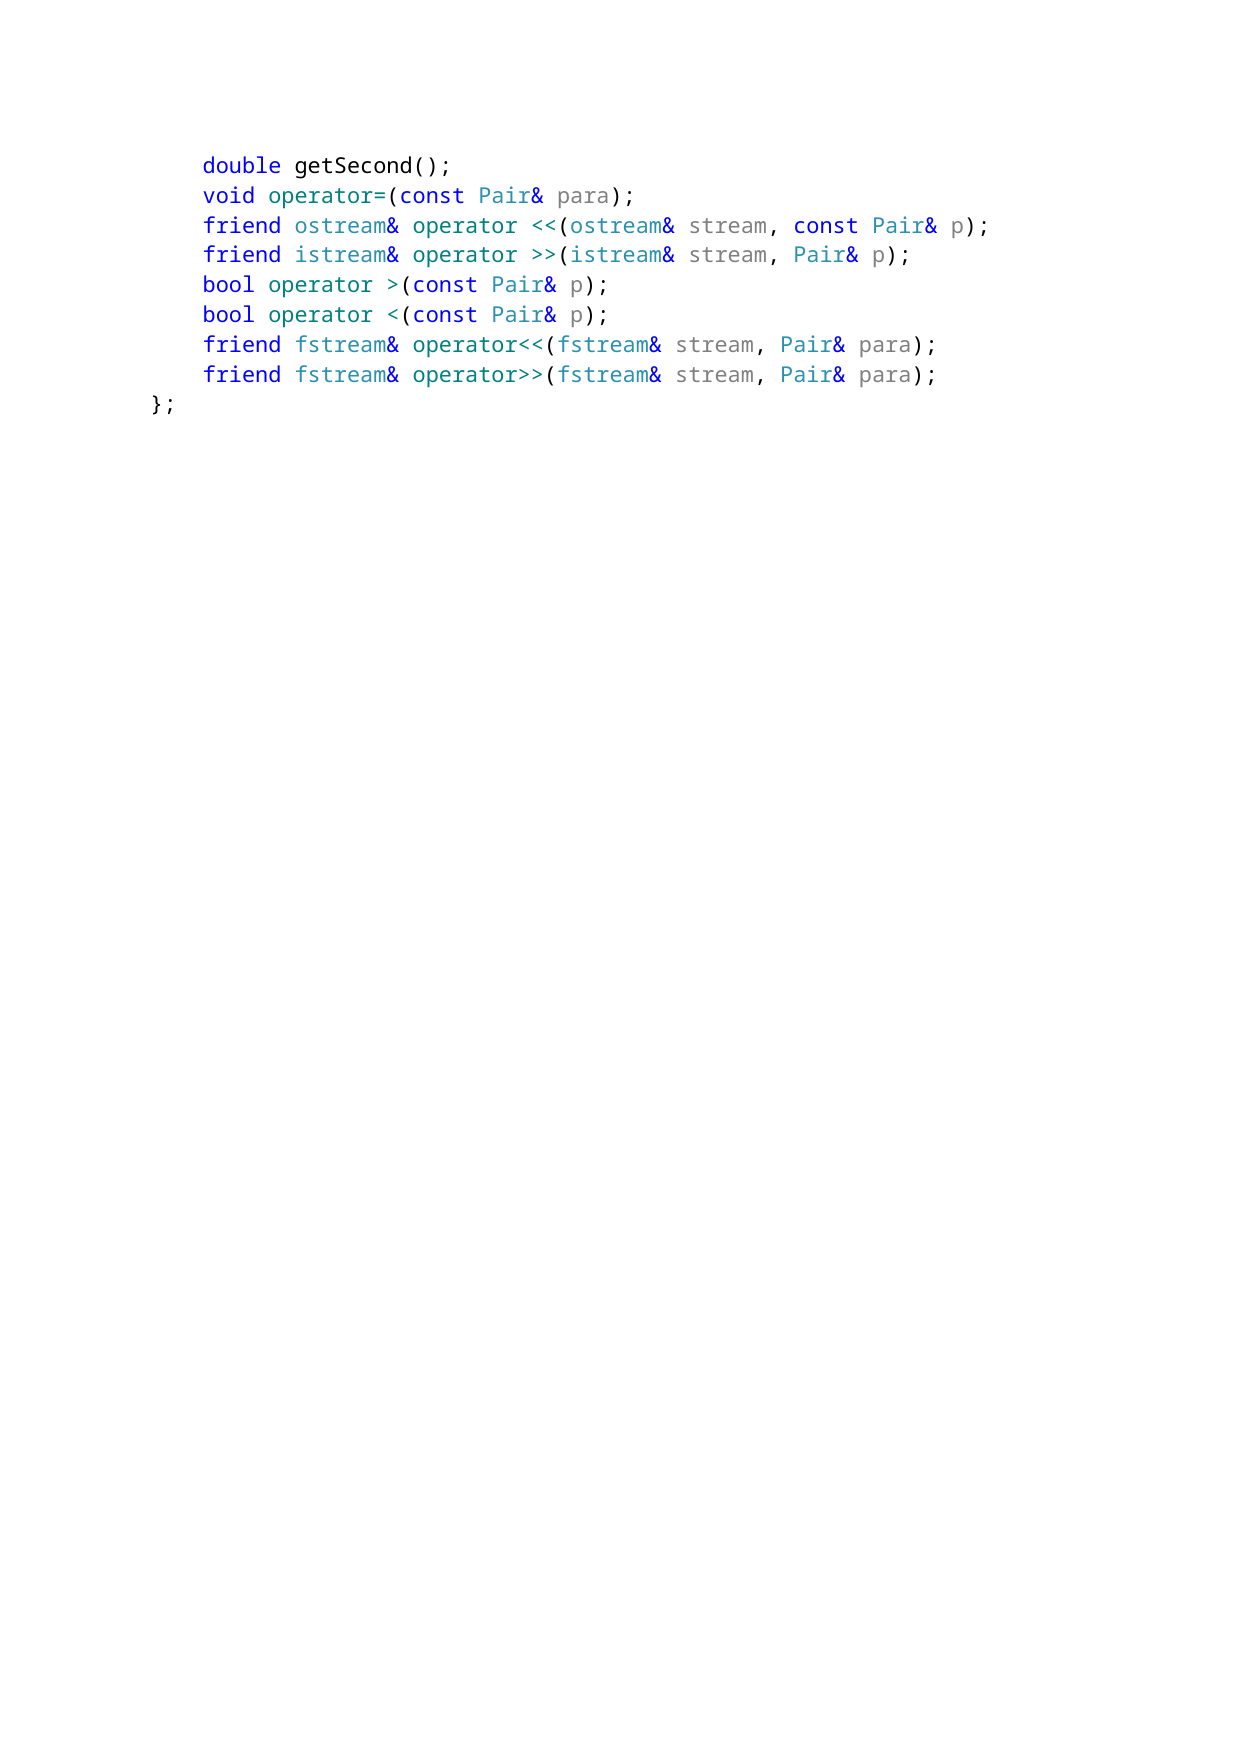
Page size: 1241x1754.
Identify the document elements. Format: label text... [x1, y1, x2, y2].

text friend fstream& operator>>(fstream& stream, Pair& para); [150, 358, 1090, 388]
text friend ostream& operator <<(ostream& stream, const Pair& p); [150, 209, 1090, 239]
text bool operator >(const Pair& p); [150, 269, 1090, 299]
text friend fstream& operator<<(fstream& stream, Pair& para); [150, 329, 1090, 358]
text bool operator <(const Pair& p); [150, 299, 1090, 329]
text double getSecond(); [150, 150, 1090, 180]
text void operator=(const Pair& para); [150, 180, 1090, 209]
text }; [150, 388, 1090, 418]
text friend istream& operator >>(istream& stream, Pair& p); [150, 239, 1090, 269]
